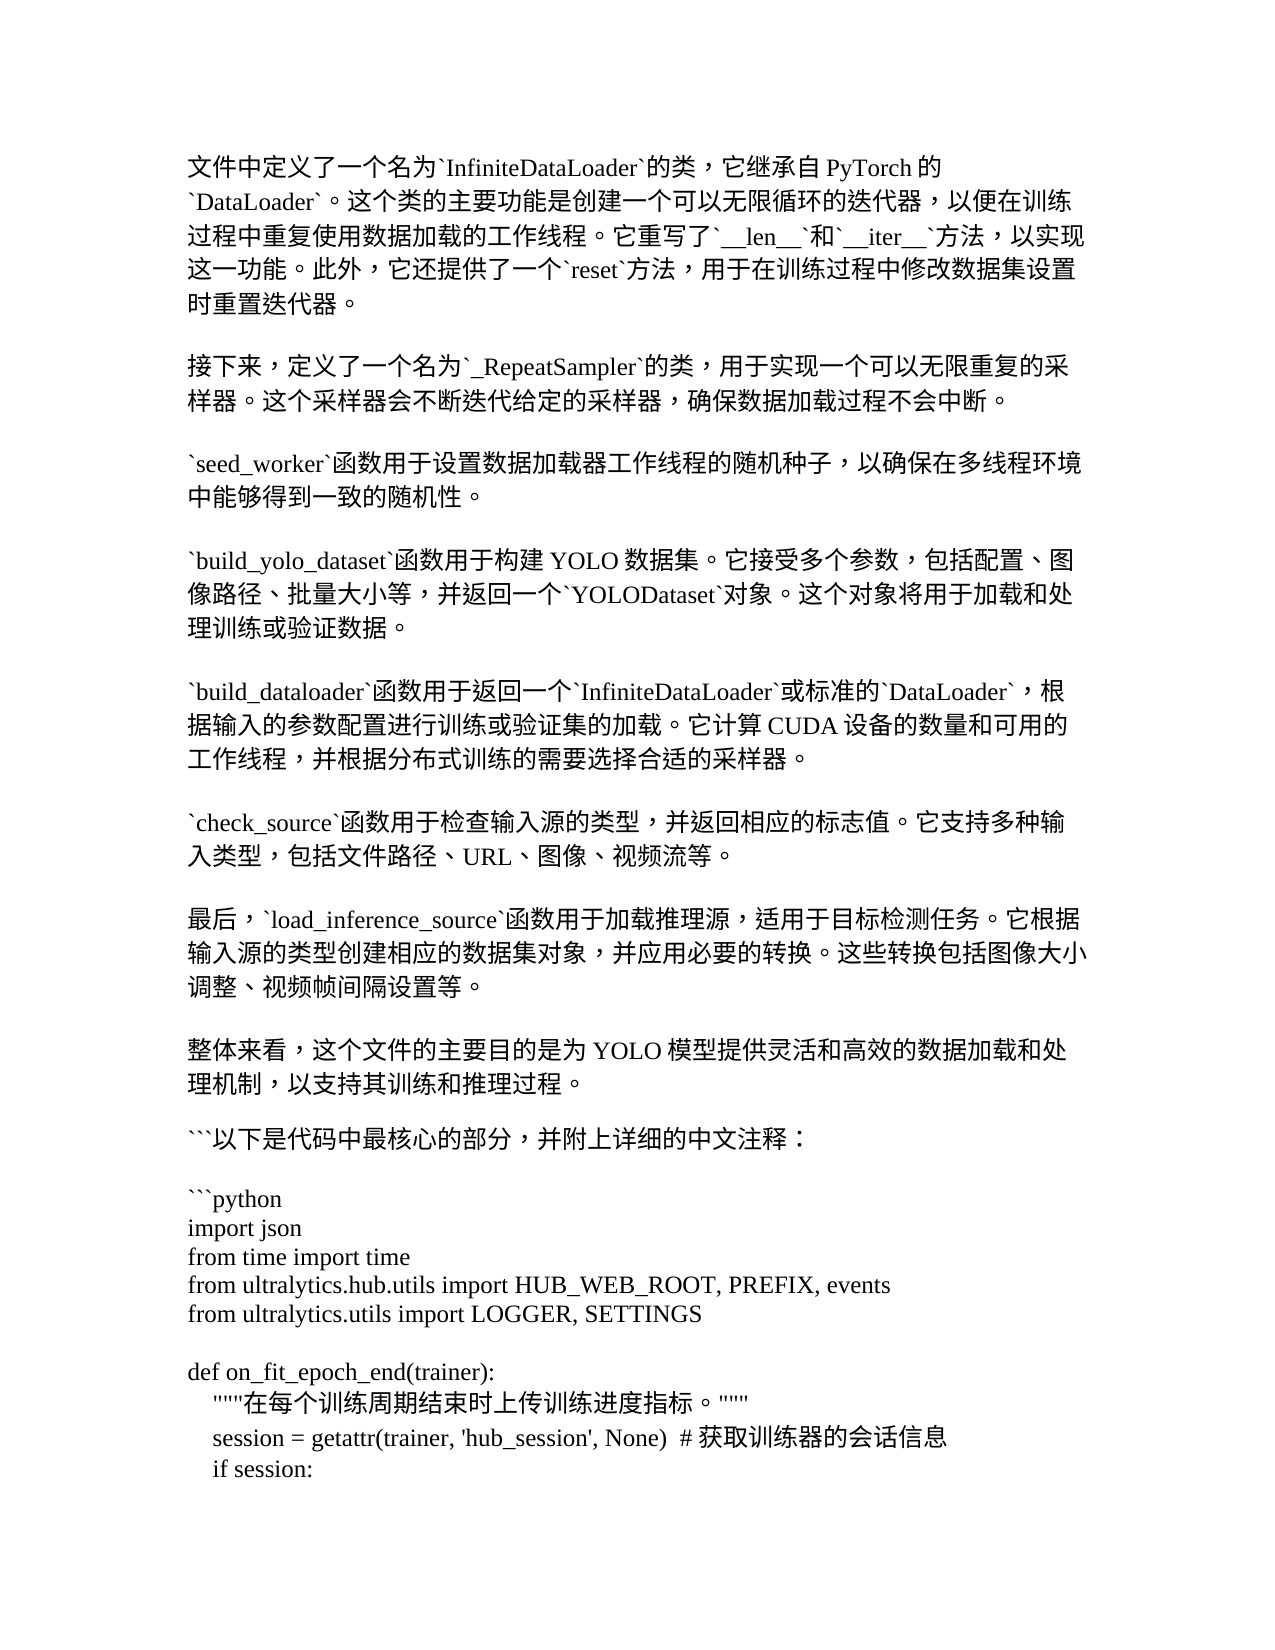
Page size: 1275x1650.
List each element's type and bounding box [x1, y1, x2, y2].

text [187, 1121, 1087, 1482]
text [187, 150, 1087, 1101]
